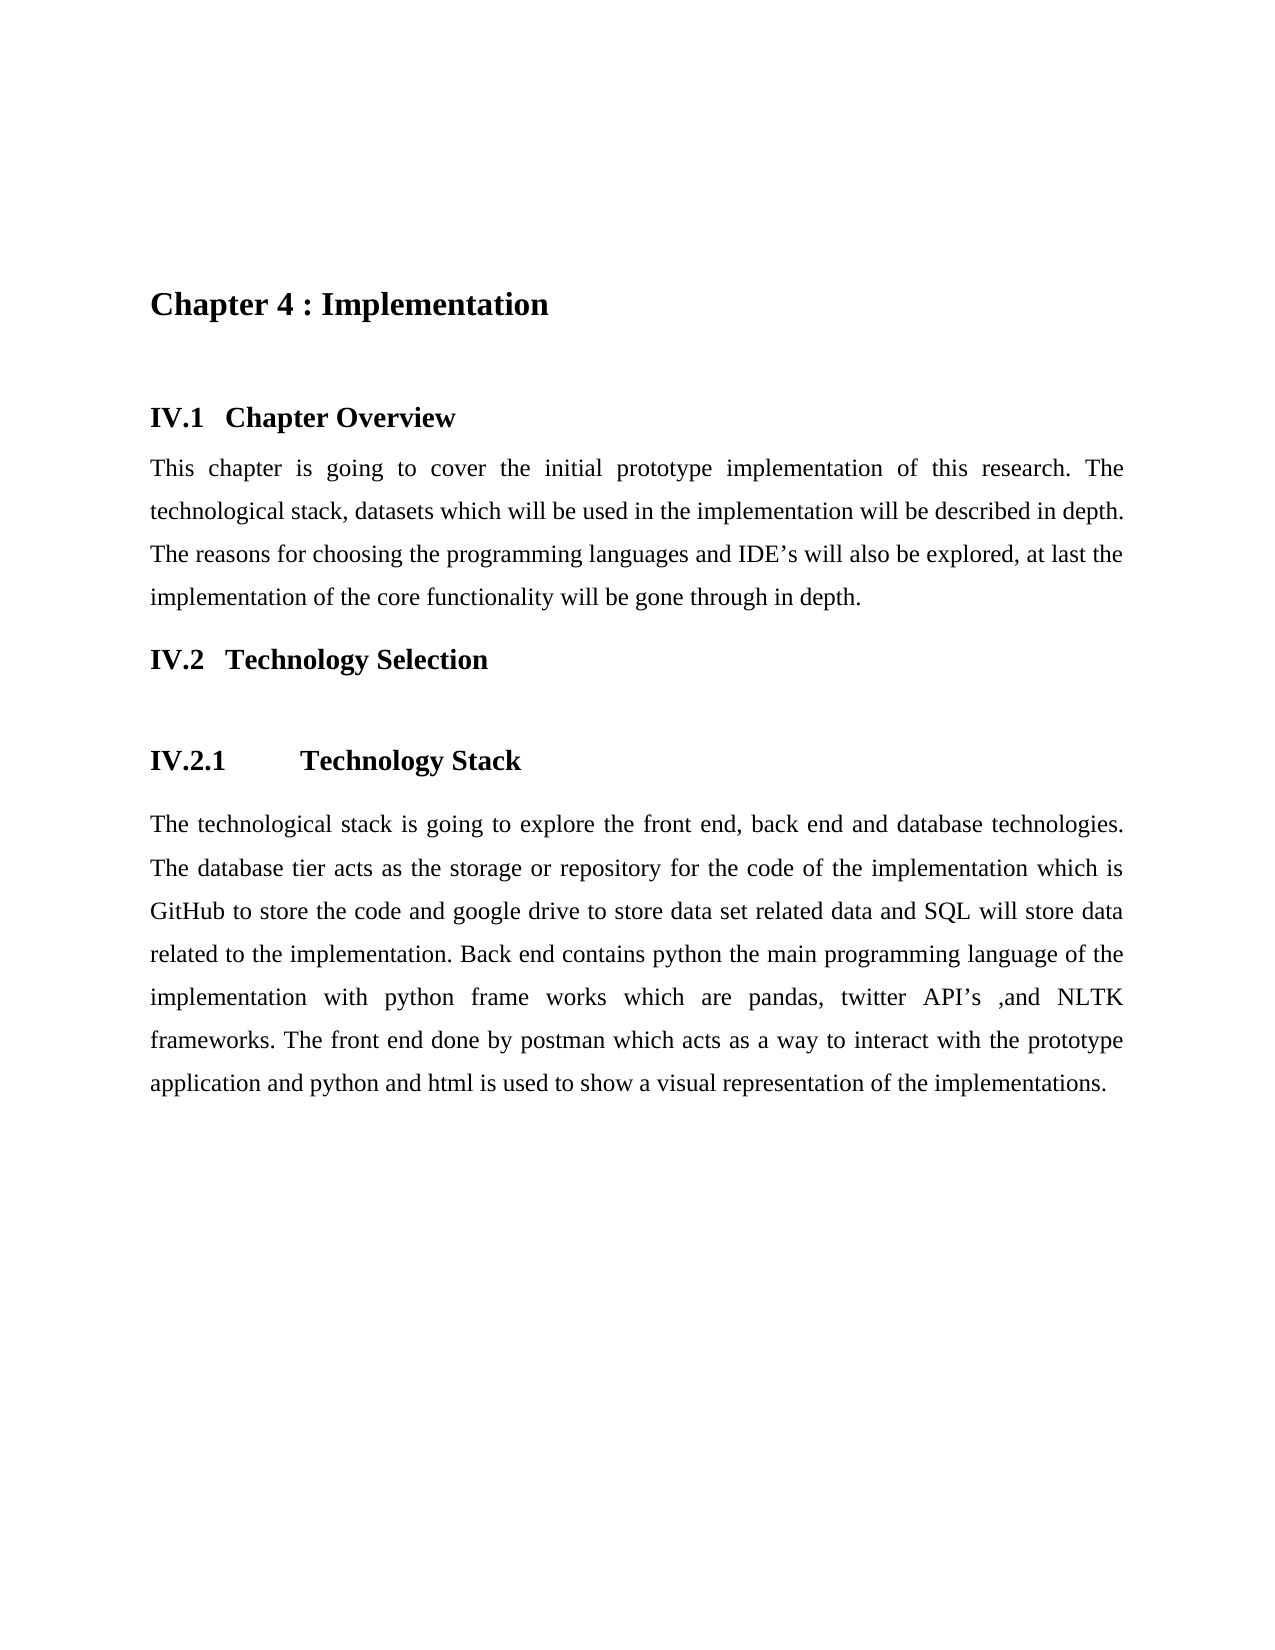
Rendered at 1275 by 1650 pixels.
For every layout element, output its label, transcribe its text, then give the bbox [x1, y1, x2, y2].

text Chapter 4 : Implementation [150, 284, 1125, 322]
list Technology Selection [150, 642, 1125, 676]
list Chapter Overview [150, 400, 1125, 433]
list Technology Stack [150, 743, 1125, 776]
text The technological stack is going to explore the front end, back end and database technologies. The database tier acts as the storage or repository for the code of the implementation which is GitHub to store the code and google drive to store data set related data and SQL will store data related to the implementation. Back end contains python the main programming language of the implementation with python frame works which are pandas, twitter API’s ,and NLTK frameworks. The front end done by postman which acts as a way to interact with the prototype application and python and html is used to show a visual representation of the implementations. [150, 809, 1125, 1097]
text This chapter is going to cover the initial prototype implementation of this research. The technological stack, datasets which will be used in the implementation will be described in depth. The reasons for choosing the programming languages and IDE’s will also be explored, at last the implementation of the core functionality will be gone through in depth. [150, 453, 1125, 611]
